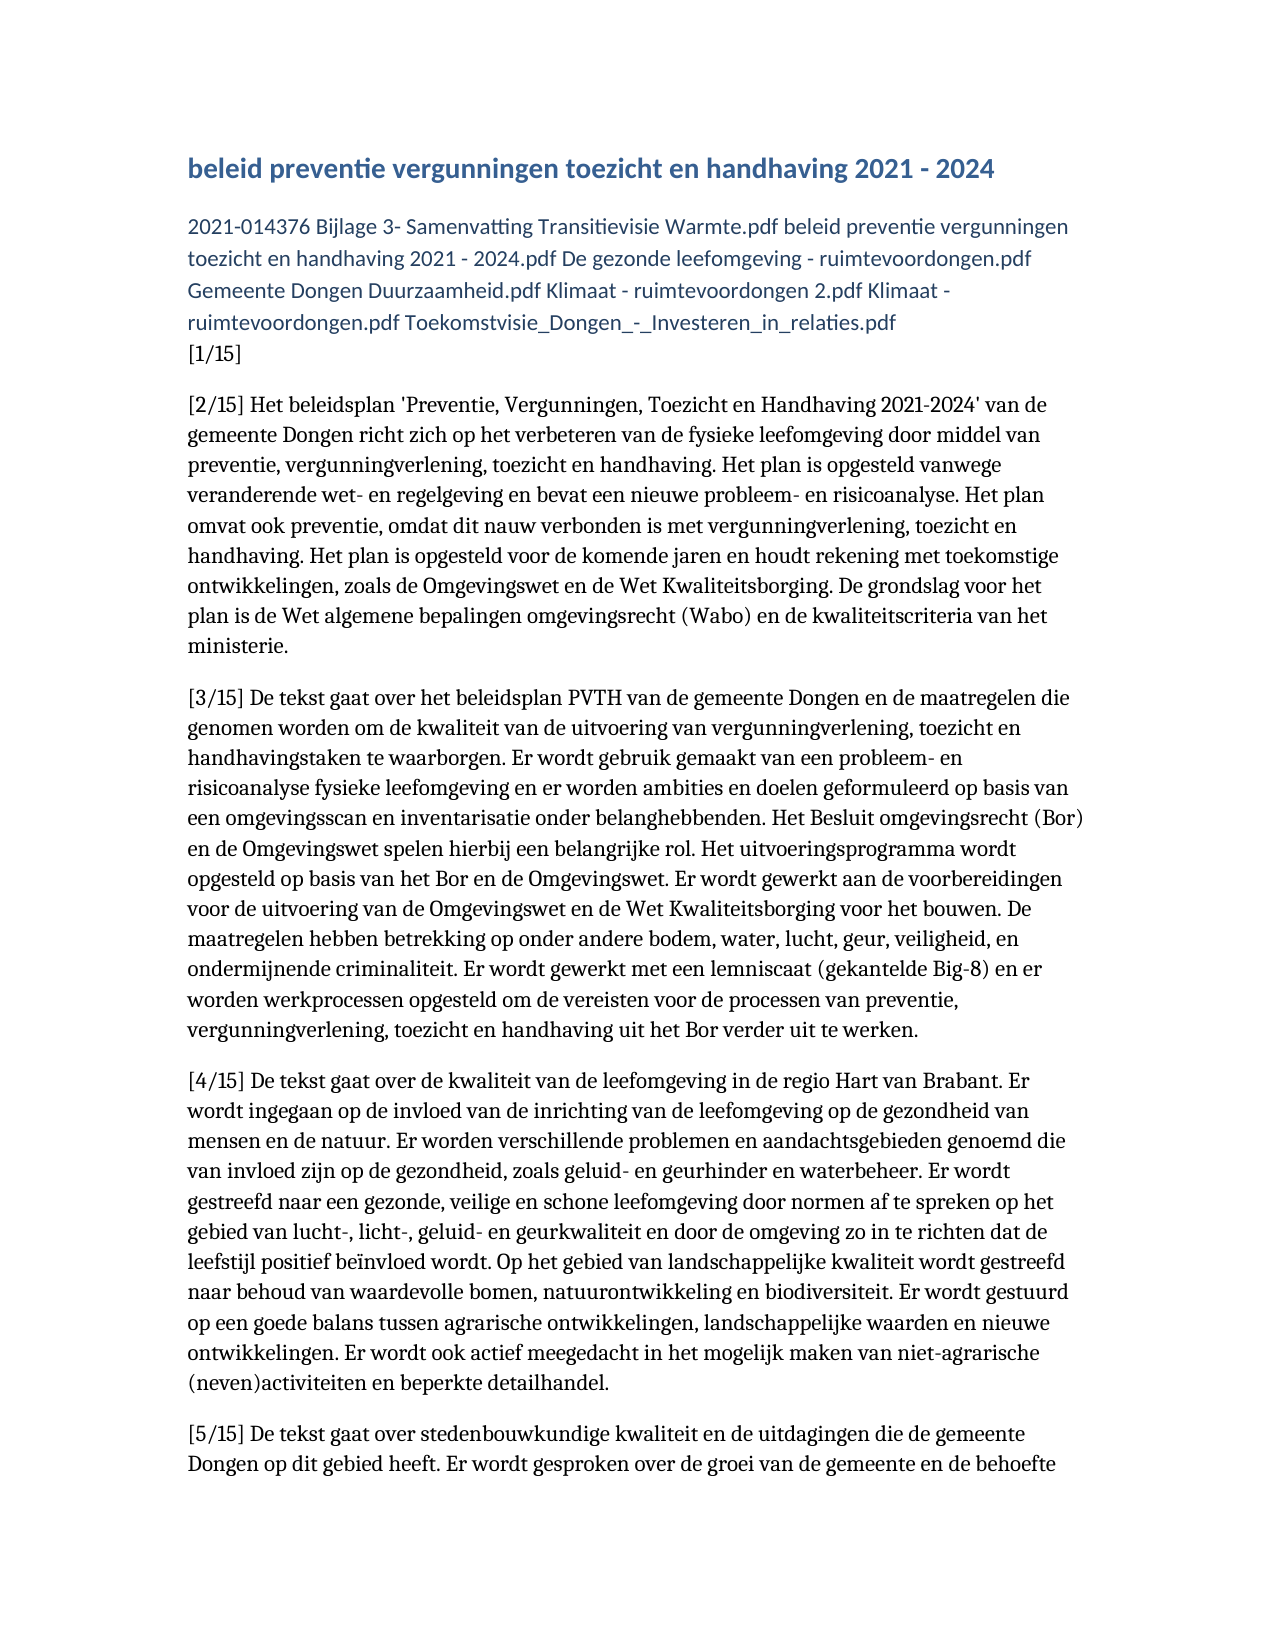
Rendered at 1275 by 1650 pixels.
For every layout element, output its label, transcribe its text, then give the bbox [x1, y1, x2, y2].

text [1/15] [187, 341, 1087, 367]
text [4/15] De tekst gaat over de kwaliteit van de leefomgeving in de regio Hart van Brabant. Er wordt ingegaan op de invloed van de inrichting van de leefomgeving op de gezondheid van mensen en de natuur. Er worden verschillende problemen en aandachtsgebieden genoemd die van invloed zijn op de gezondheid, zoals geluid- en geurhinder en waterbeheer. Er wordt gestreefd naar een gezonde, veilige en schone leefomgeving door normen af te spreken op het gebied van lucht-, licht-, geluid- en geurkwaliteit en door de omgeving zo in te richten dat de leefstijl positief beïnvloed wordt. Op het gebied van landschappelijke kwaliteit wordt gestreefd naar behoud van waardevolle bomen, natuurontwikkeling en biodiversiteit. Er wordt gestuurd op een goede balans tussen agrarische ontwikkelingen, landschappelijke waarden en nieuwe ontwikkelingen. Er wordt ook actief meegedacht in het mogelijk maken van niet-agrarische (neven)activiteiten en beperkte detailhandel. [187, 1068, 1087, 1396]
text [2/15] Het beleidsplan 'Preventie, Vergunningen, Toezicht en Handhaving 2021-2024' van de gemeente Dongen richt zich op het verbeteren van de fysieke leefomgeving door middel van preventie, vergunningverlening, toezicht en handhaving. Het plan is opgesteld vanwege veranderende wet- en regelgeving en bevat een nieuwe probleem- en risicoanalyse. Het plan omvat ook preventie, omdat dit nauw verbonden is met vergunningverlening, toezicht en handhaving. Het plan is opgesteld voor de komende jaren en houdt rekening met toekomstige ontwikkelingen, zoals de Omgevingswet en de Wet Kwaliteitsborging. De grondslag voor het plan is de Wet algemene bepalingen omgevingsrecht (Wabo) en de kwaliteitscriteria van het ministerie. [187, 392, 1087, 659]
text [3/15] De tekst gaat over het beleidsplan PVTH van de gemeente Dongen en de maatregelen die genomen worden om de kwaliteit van de uitvoering van vergunningverlening, toezicht en handhavingstaken te waarborgen. Er wordt gebruik gemaakt van een probleem- en risicoanalyse fysieke leefomgeving en er worden ambities en doelen geformuleerd op basis van een omgevingsscan en inventarisatie onder belanghebbenden. Het Besluit omgevingsrecht (Bor) en de Omgevingswet spelen hierbij een belangrijke rol. Het uitvoeringsprogramma wordt opgesteld op basis van het Bor en de Omgevingswet. Er wordt gewerkt aan de voorbereidingen voor de uitvoering van de Omgevingswet en de Wet Kwaliteitsborging voor het bouwen. De maatregelen hebben betrekking op onder andere bodem, water, lucht, geur, veiligheid, en ondermijnende criminaliteit. Er wordt gewerkt met een lemniscaat (gekantelde Big-8) en er worden werkprocessen opgesteld om de vereisten voor de processen van preventie, vergunningverlening, toezicht en handhaving uit het Bor verder uit te werken. [187, 684, 1087, 1043]
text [187, 1421, 1087, 1477]
subtitle 2021-014376 Bijlage 3- Samenvatting Transitievisie Warmte.pdf beleid preventie vergunningen toezicht en handhaving 2021 - 2024.pdf De gezonde leefomgeving - ruimtevoordongen.pdf Gemeente Dongen Duurzaamheid.pdf Klimaat - ruimtevoordongen 2.pdf Klimaat - ruimtevoordongen.pdf Toekomstvisie_Dongen_-_Investeren_in_relaties.pdf [187, 212, 1087, 336]
subtitle beleid preventie vergunningen toezicht en handhaving 2021 - 2024 [187, 150, 1087, 186]
